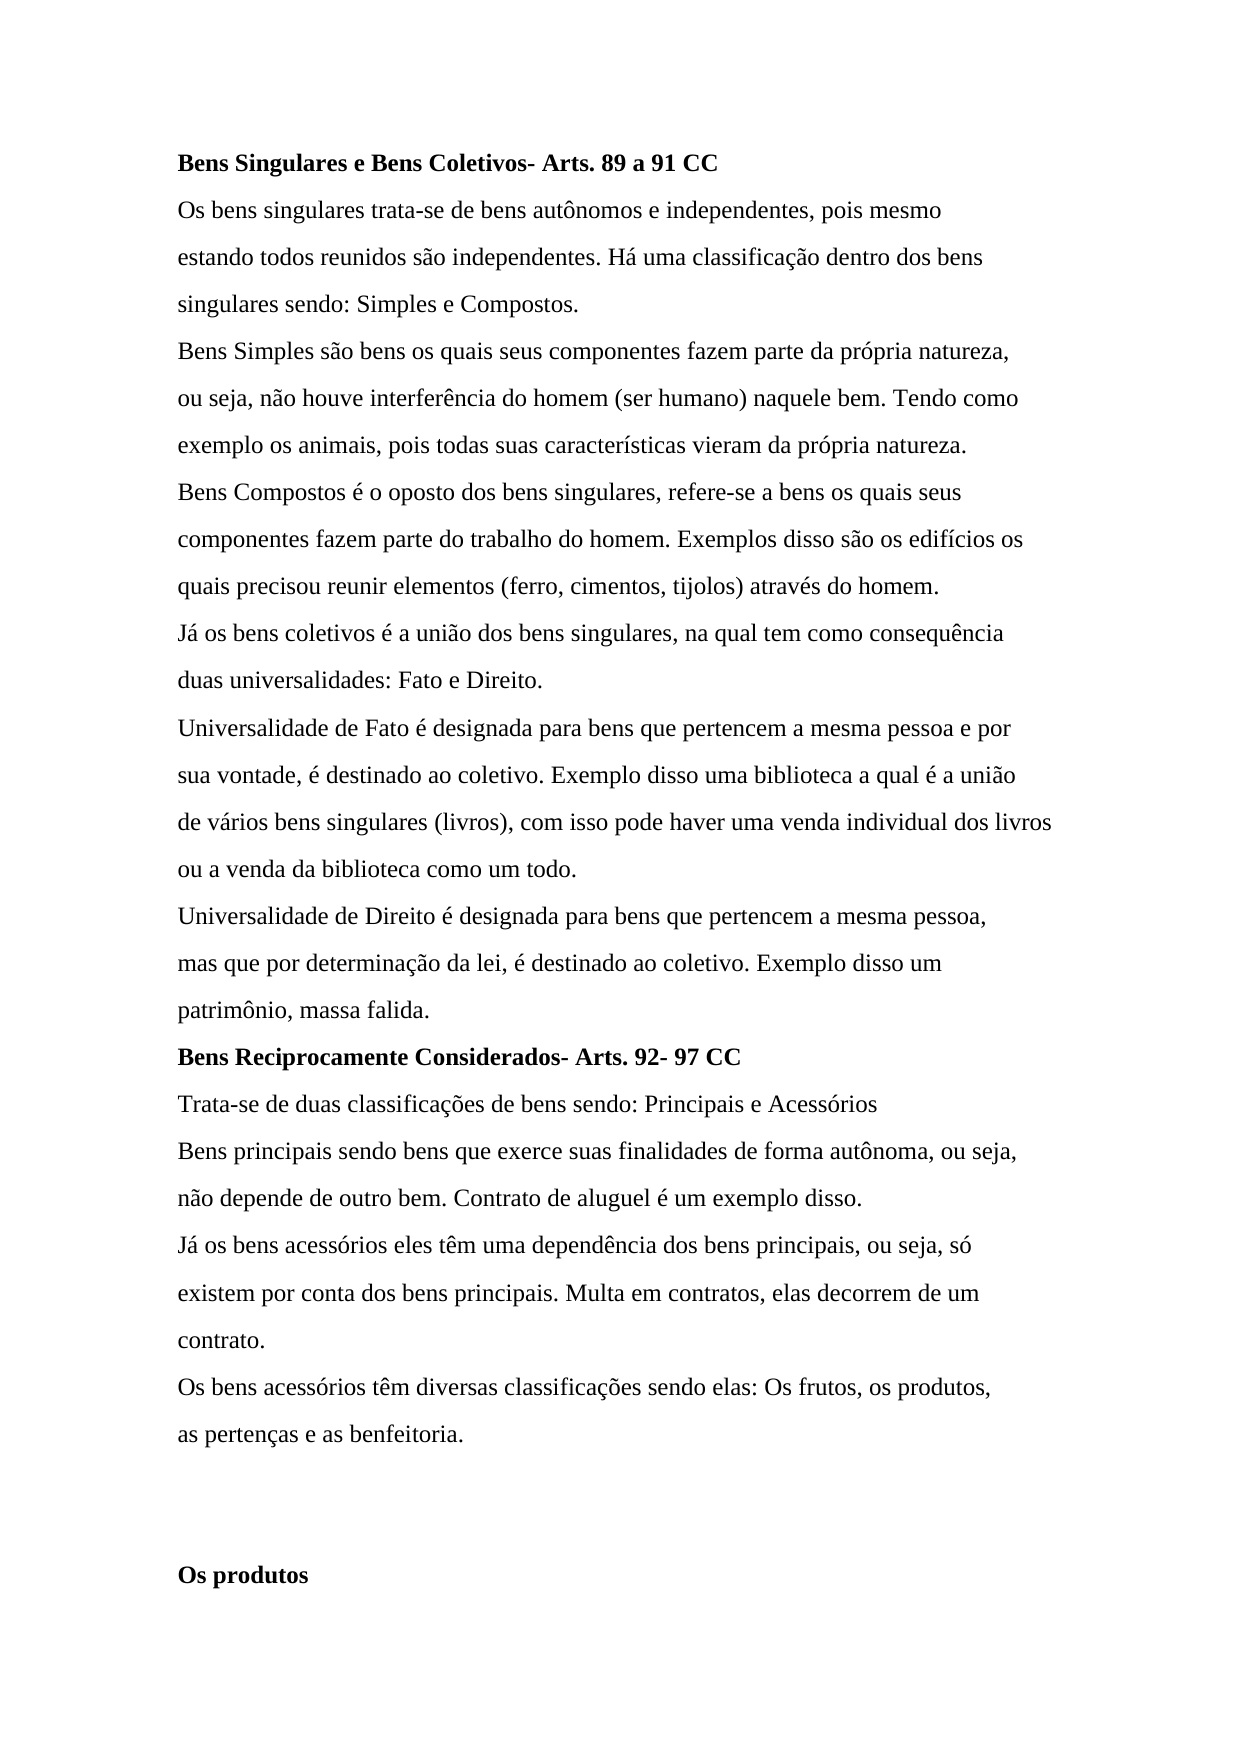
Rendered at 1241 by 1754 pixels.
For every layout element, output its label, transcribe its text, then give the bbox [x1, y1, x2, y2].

text Já os bens acessórios eles têm uma dependência dos bens principais, ou seja, só [177, 1231, 1122, 1259]
text Bens Reciprocamente Considerados- Arts. 92- 97 CC [177, 1042, 1122, 1071]
text contrato. [177, 1325, 1122, 1353]
text Os produtos [177, 1560, 1122, 1589]
text duas universalidades: Fato e Direito. [177, 666, 1122, 694]
text não depende de outro bem. Contrato de aluguel é um exemplo disso. [177, 1183, 1122, 1212]
text Bens Simples são bens os quais seus componentes fazem parte da própria natureza, [177, 336, 1122, 365]
text Universalidade de Fato é designada para bens que pertencem a mesma pessoa e por [177, 713, 1122, 741]
text de vários bens singulares (livros), com isso pode haver uma venda individual dos livros [177, 807, 1122, 836]
text existem por conta dos bens principais. Multa em contratos, elas decorrem de um [177, 1278, 1122, 1306]
text quais precisou reunir elementos (ferro, cimentos, tijolos) através do homem. [177, 571, 1122, 600]
text sua vontade, é destinado ao coletivo. Exemplo disso uma biblioteca a qual é a união [177, 760, 1122, 788]
text Trata-se de duas classificações de bens sendo: Principais e Acessórios [177, 1089, 1122, 1118]
text ou a venda da biblioteca como um todo. [177, 854, 1122, 883]
text Já os bens coletivos é a união dos bens singulares, na qual tem como consequência [177, 618, 1122, 647]
text mas que por determinação da lei, é destinado ao coletivo. Exemplo disso um [177, 948, 1122, 977]
text singulares sendo: Simples e Compostos. [177, 289, 1122, 318]
text Bens principais sendo bens que exerce suas finalidades de forma autônoma, ou seja, [177, 1136, 1122, 1165]
text Os bens singulares trata-se de bens autônomos e independentes, pois mesmo [177, 195, 1122, 223]
text exemplo os animais, pois todas suas características vieram da própria natureza. [177, 430, 1122, 459]
text patrimônio, massa falida. [177, 995, 1122, 1024]
text Os bens acessórios têm diversas classificações sendo elas: Os frutos, os produtos, [177, 1372, 1122, 1401]
text Bens Singulares e Bens Coletivos- Arts. 89 a 91 CC [177, 148, 1122, 176]
text ou seja, não houve interferência do homem (ser humano) naquele bem. Tendo como [177, 383, 1122, 412]
text Universalidade de Direito é designada para bens que pertencem a mesma pessoa, [177, 901, 1122, 930]
text Bens Compostos é o oposto dos bens singulares, refere-se a bens os quais seus [177, 477, 1122, 506]
text estando todos reunidos são independentes. Há uma classificação dentro dos bens [177, 242, 1122, 271]
text componentes fazem parte do trabalho do homem. Exemplos disso são os edifícios os [177, 524, 1122, 553]
text as pertenças e as benfeitoria. [177, 1419, 1122, 1448]
